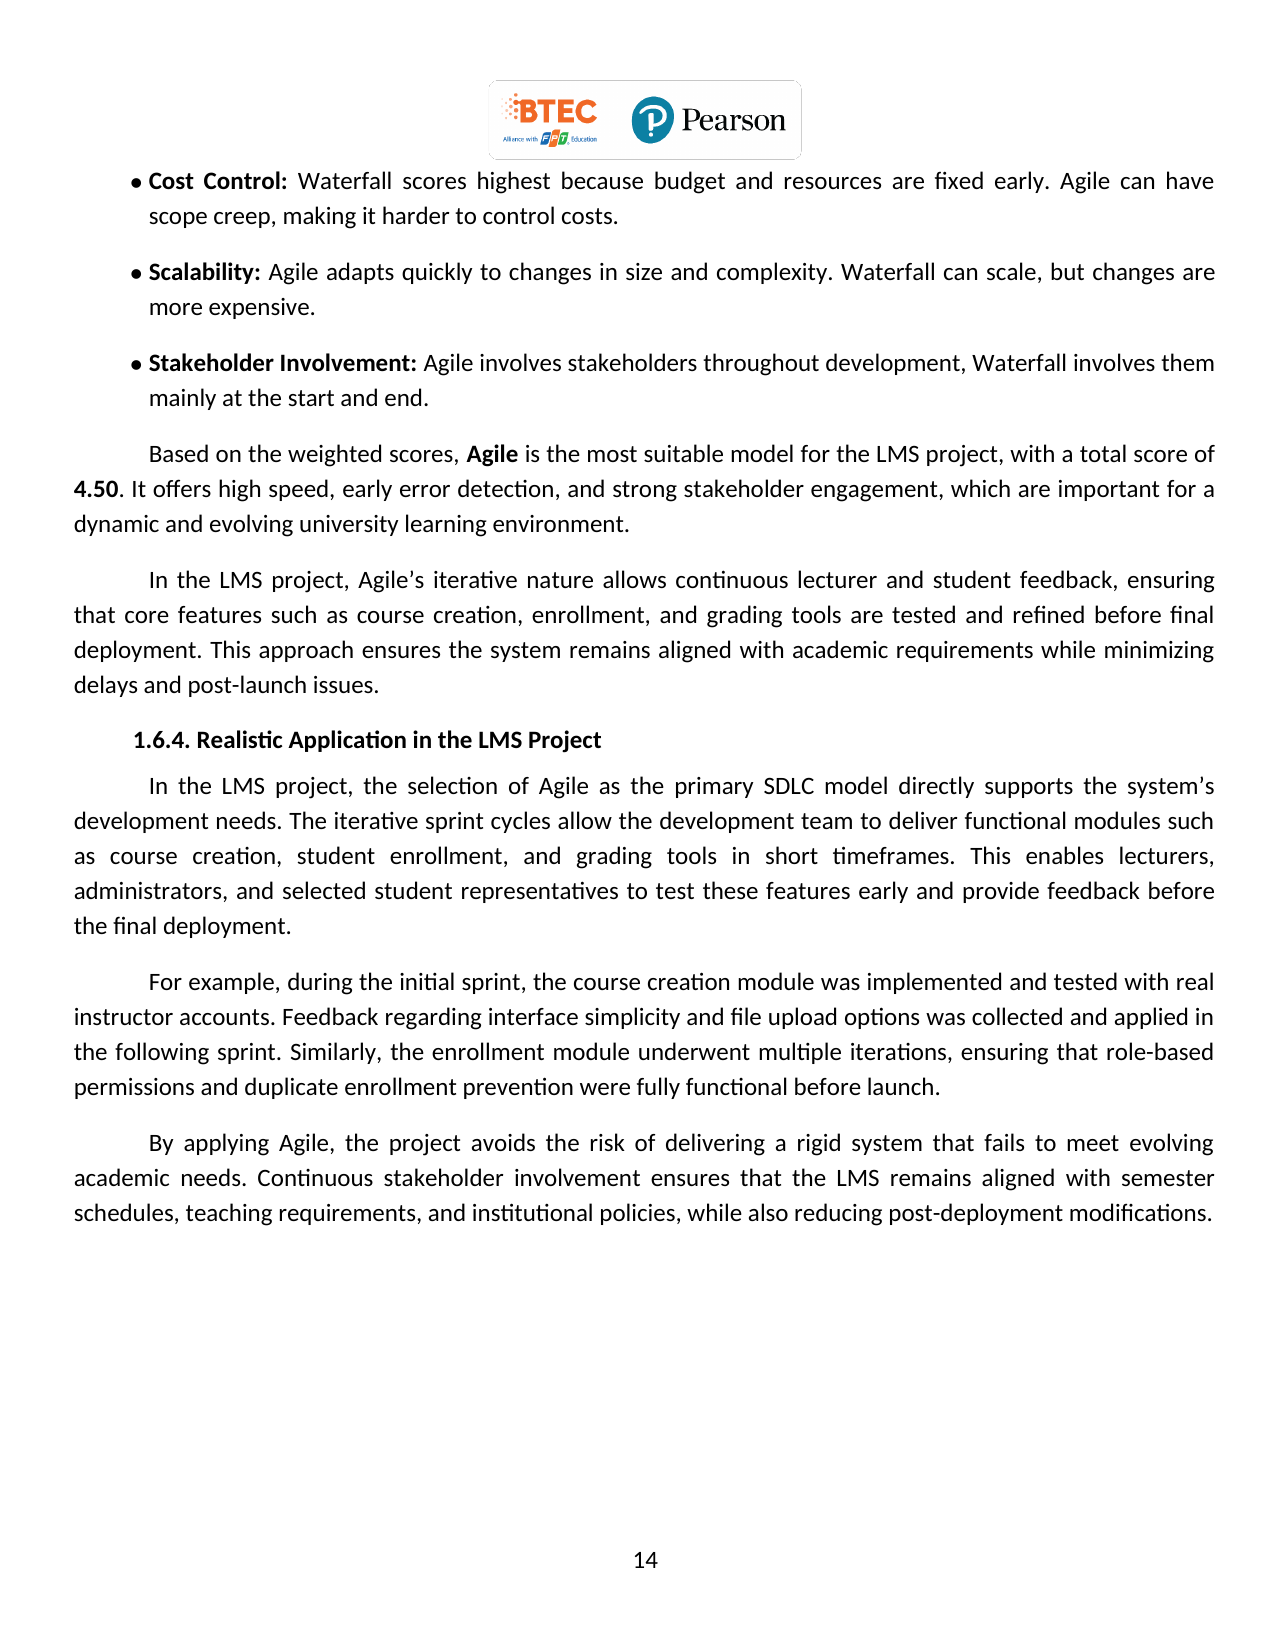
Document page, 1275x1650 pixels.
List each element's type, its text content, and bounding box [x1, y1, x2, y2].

text Based on the weighted scores, Agile is the most suitable model for the LMS project, with a total score of 4.50. It offers high speed, early error detection, and strong stakeholder engagement, which are important for a dynamic and evolving university learning environment. [73, 438, 1216, 538]
text In the LMS project, Agile’s iterative nature allows continuous lecturer and student feedback, ensuring that core features such as course creation, enrollment, and grading tools are tested and refined before final deployment. This approach ensures the system remains aligned with academic requirements while minimizing delays and post-launch issues. [73, 564, 1216, 699]
list Cost Control: Waterfall scores highest because budget and resources are fixed early. Agile can have scope creep, making it harder to control costs. [130, 165, 1216, 231]
subtitle Realistic Application in the LMS Project [73, 724, 1216, 755]
text For example, during the initial sprint, the course creation module was implemented and tested with real instructor accounts. Feedback regarding interface simplicity and file upload options was collected and applied in the following sprint. Similarly, the enrollment module underwent multiple iterations, ensuring that role-based permissions and duplicate enrollment prevention were fully functional before launch. [73, 966, 1216, 1102]
text By applying Agile, the project avoids the risk of delivering a rigid system that fails to meet evolving academic needs. Continuous stakeholder involvement ensures that the LMS remains aligned with semester schedules, teaching requirements, and institutional policies, while also reducing post-deployment modifications. [73, 1127, 1216, 1227]
list Stakeholder Involvement: Agile involves stakeholders throughout development, Waterfall involves them mainly at the start and end. [130, 347, 1216, 413]
picture [482, 75, 808, 166]
text In the LMS project, the selection of Agile as the primary SDLC model directly supports the system’s development needs. The iterative sprint cycles allow the development team to deliver functional modules such as course creation, student enrollment, and grading tools in short timeframes. This enables lecturers, administrators, and selected student representatives to test these features early and provide feedback before the final deployment. [73, 770, 1216, 941]
list Scalability: Agile adapts quickly to changes in size and complexity. Waterfall can scale, but changes are more expensive. [130, 256, 1216, 322]
